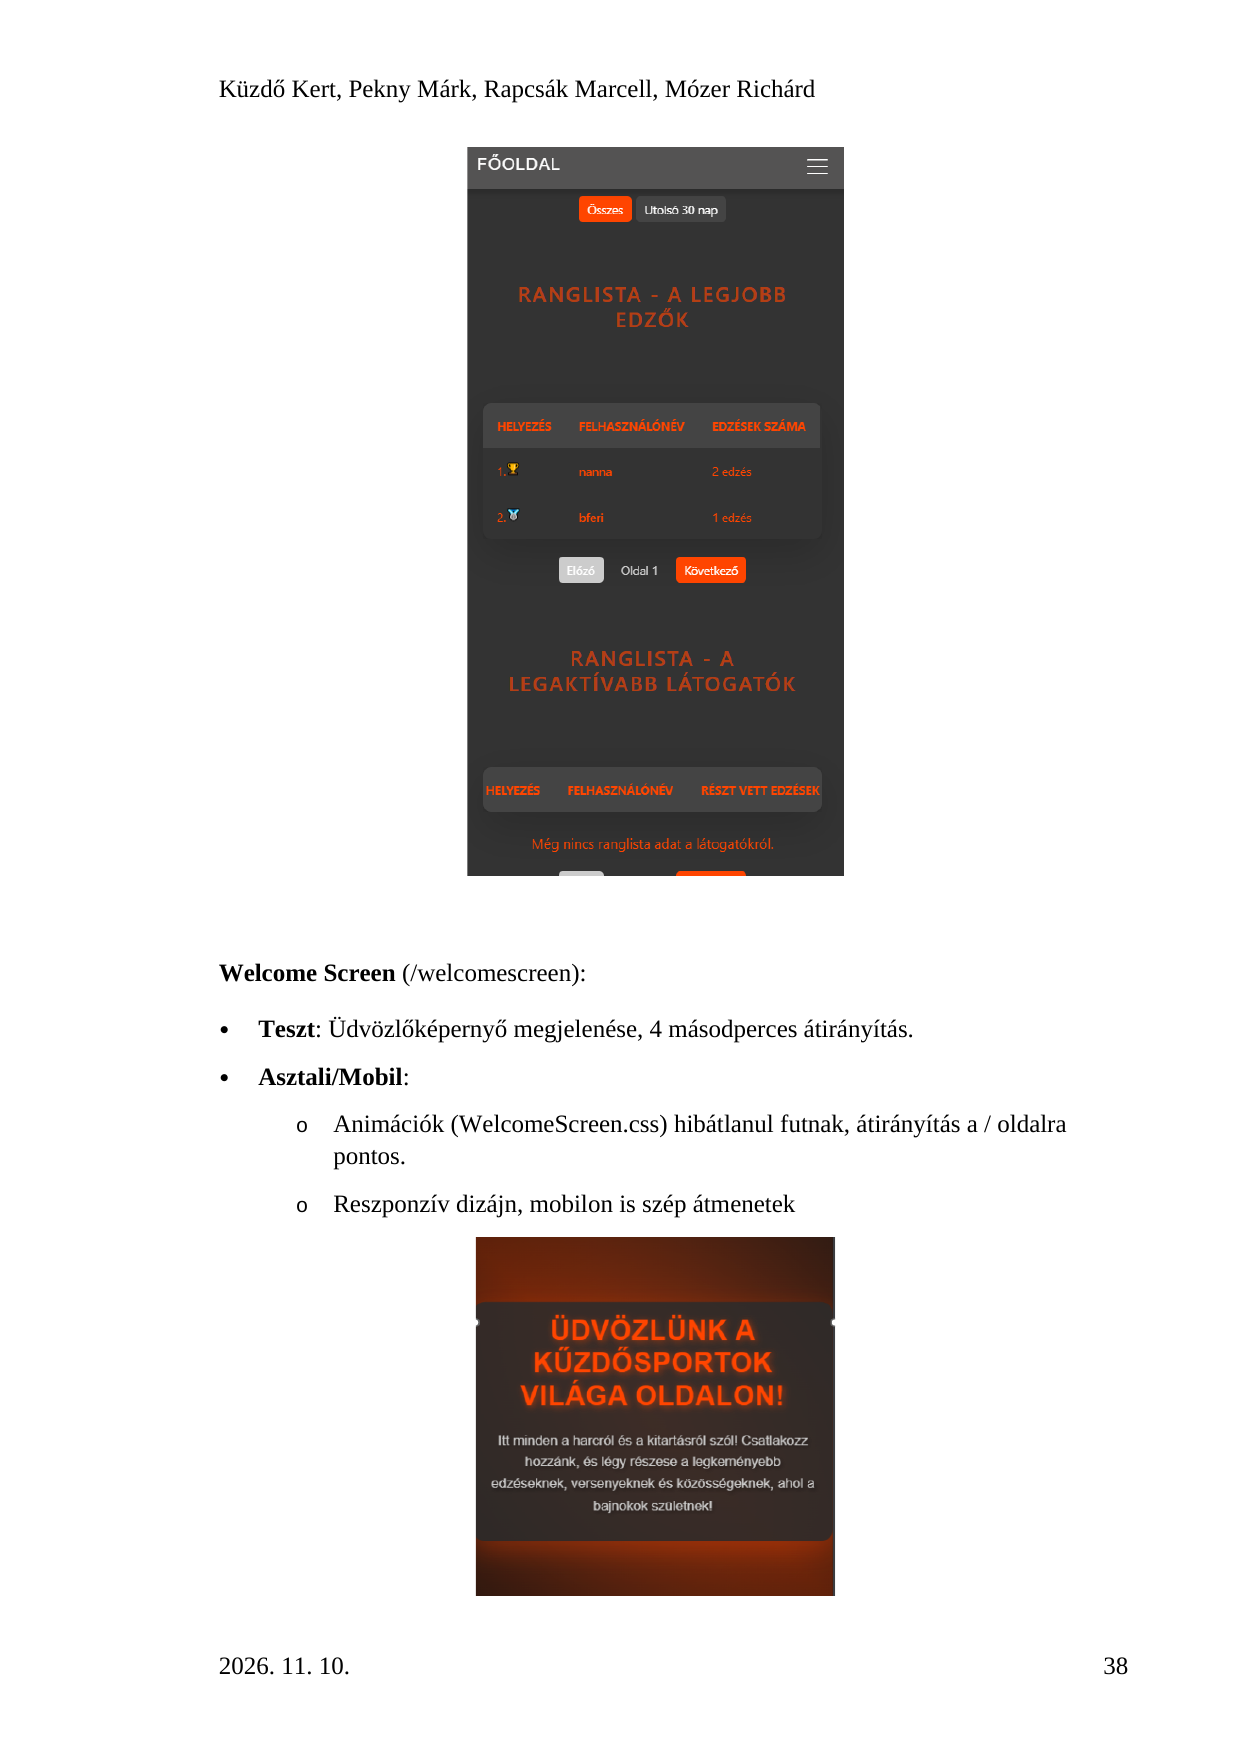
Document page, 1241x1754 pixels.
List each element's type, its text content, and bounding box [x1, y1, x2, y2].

text Welcome Screen (/welcomescreen): [183, 958, 1092, 987]
picture [467, 147, 844, 876]
list Reszponzív dizájn, mobilon is szép átmenetek [296, 1189, 1092, 1218]
list Asztali/Mobil: [221, 1062, 1092, 1090]
list Animációk (WelcomeScreen.css) hibátlanul futnak, átirányítás a / oldalra pontos. [296, 1109, 1092, 1170]
picture [475, 1237, 836, 1596]
list Teszt: Üdvözlőképernyő megjelenése, 4 másodperces átirányítás. [221, 1014, 1092, 1043]
